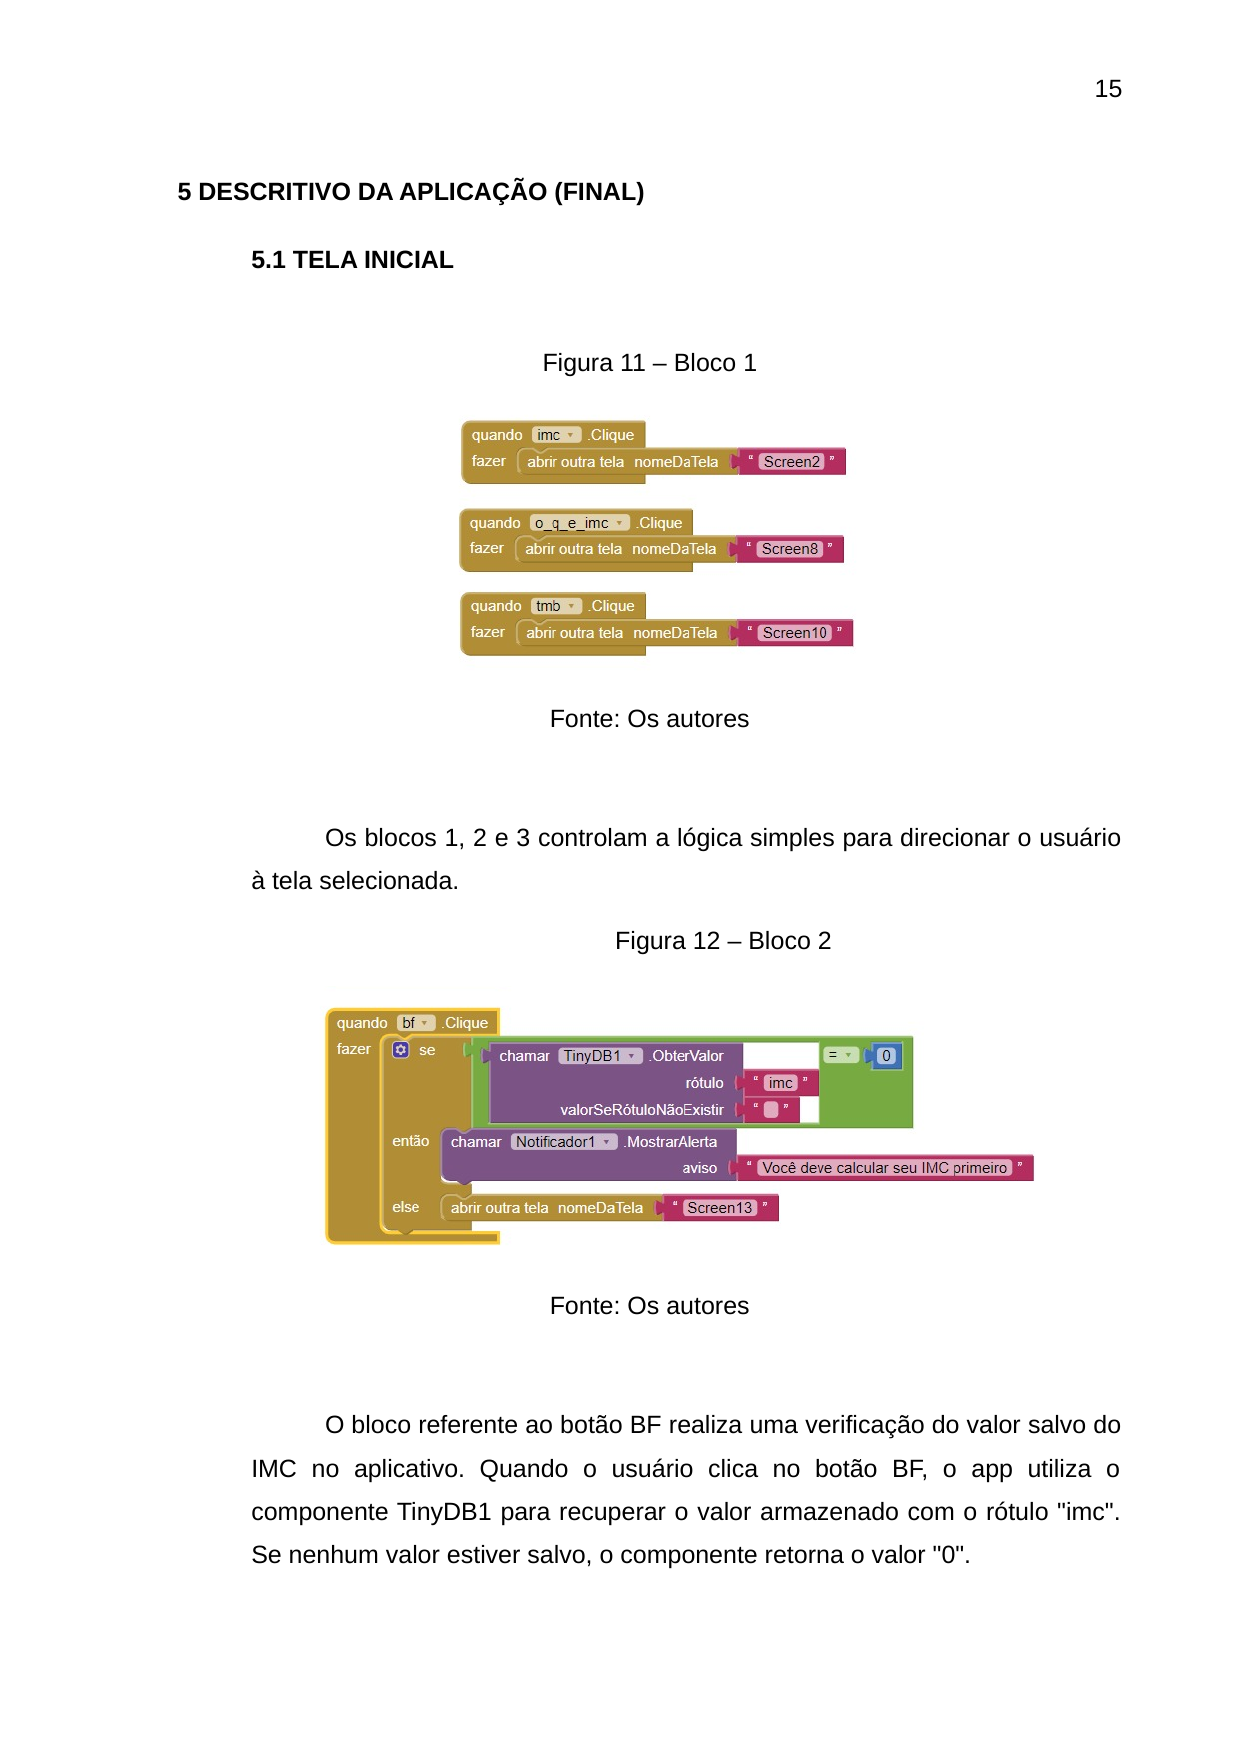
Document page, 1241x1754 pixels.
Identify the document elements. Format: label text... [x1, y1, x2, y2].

subtitle 5 DESCRITIVO DA APLICAÇÃO (FINAL) [177, 177, 1122, 206]
text Fonte: Os autores [177, 1291, 1122, 1320]
text Figura 12 – Bloco 2 [251, 926, 1122, 955]
text Fonte: Os autores [177, 704, 1122, 732]
picture [248, 986, 1052, 1260]
subtitle 5.1 TELA INICIAL [177, 245, 1122, 274]
text Os blocos 1, 2 e 3 controlam a lógica simples para direcionar o usuário à tela selecionada. [251, 823, 1122, 895]
text O bloco referente ao botão BF realiza uma verificação do valor salvo do IMC no aplicativo. Quando o usuário clica no botão BF, o app utiliza o componente TinyDB1 para recuperar o valor armazenado com o rótulo "imc". Se nenhum valor estiver salvo, o componente retorna o valor "0". [251, 1411, 1122, 1569]
picture [347, 408, 952, 673]
text Figura 11 – Bloco 1 [177, 348, 1122, 377]
